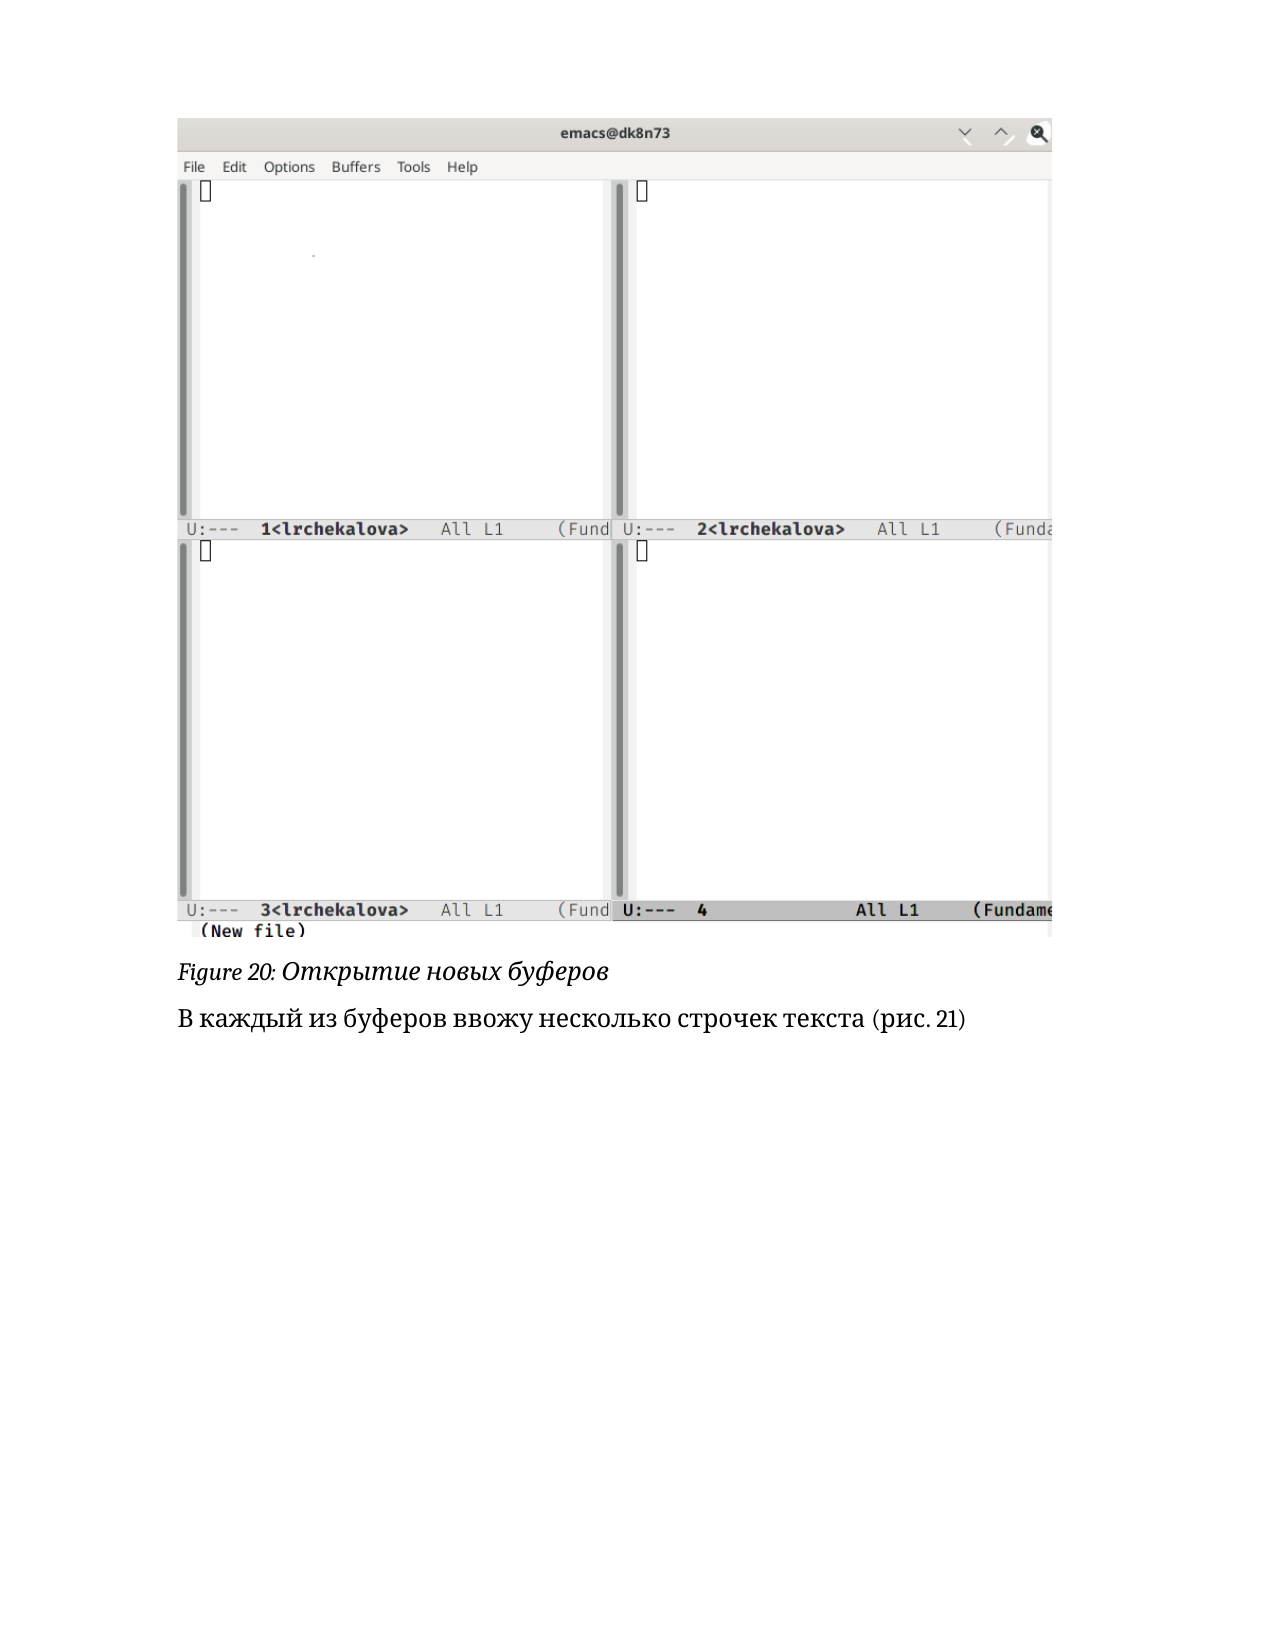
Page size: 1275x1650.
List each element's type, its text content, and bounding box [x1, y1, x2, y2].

text Figure 20: Открытие новых буферов [177, 958, 1186, 987]
text В каждый из буферов ввожу несколько строчек текста (рис. 21) [177, 1005, 1186, 1034]
picture [177, 118, 1053, 937]
